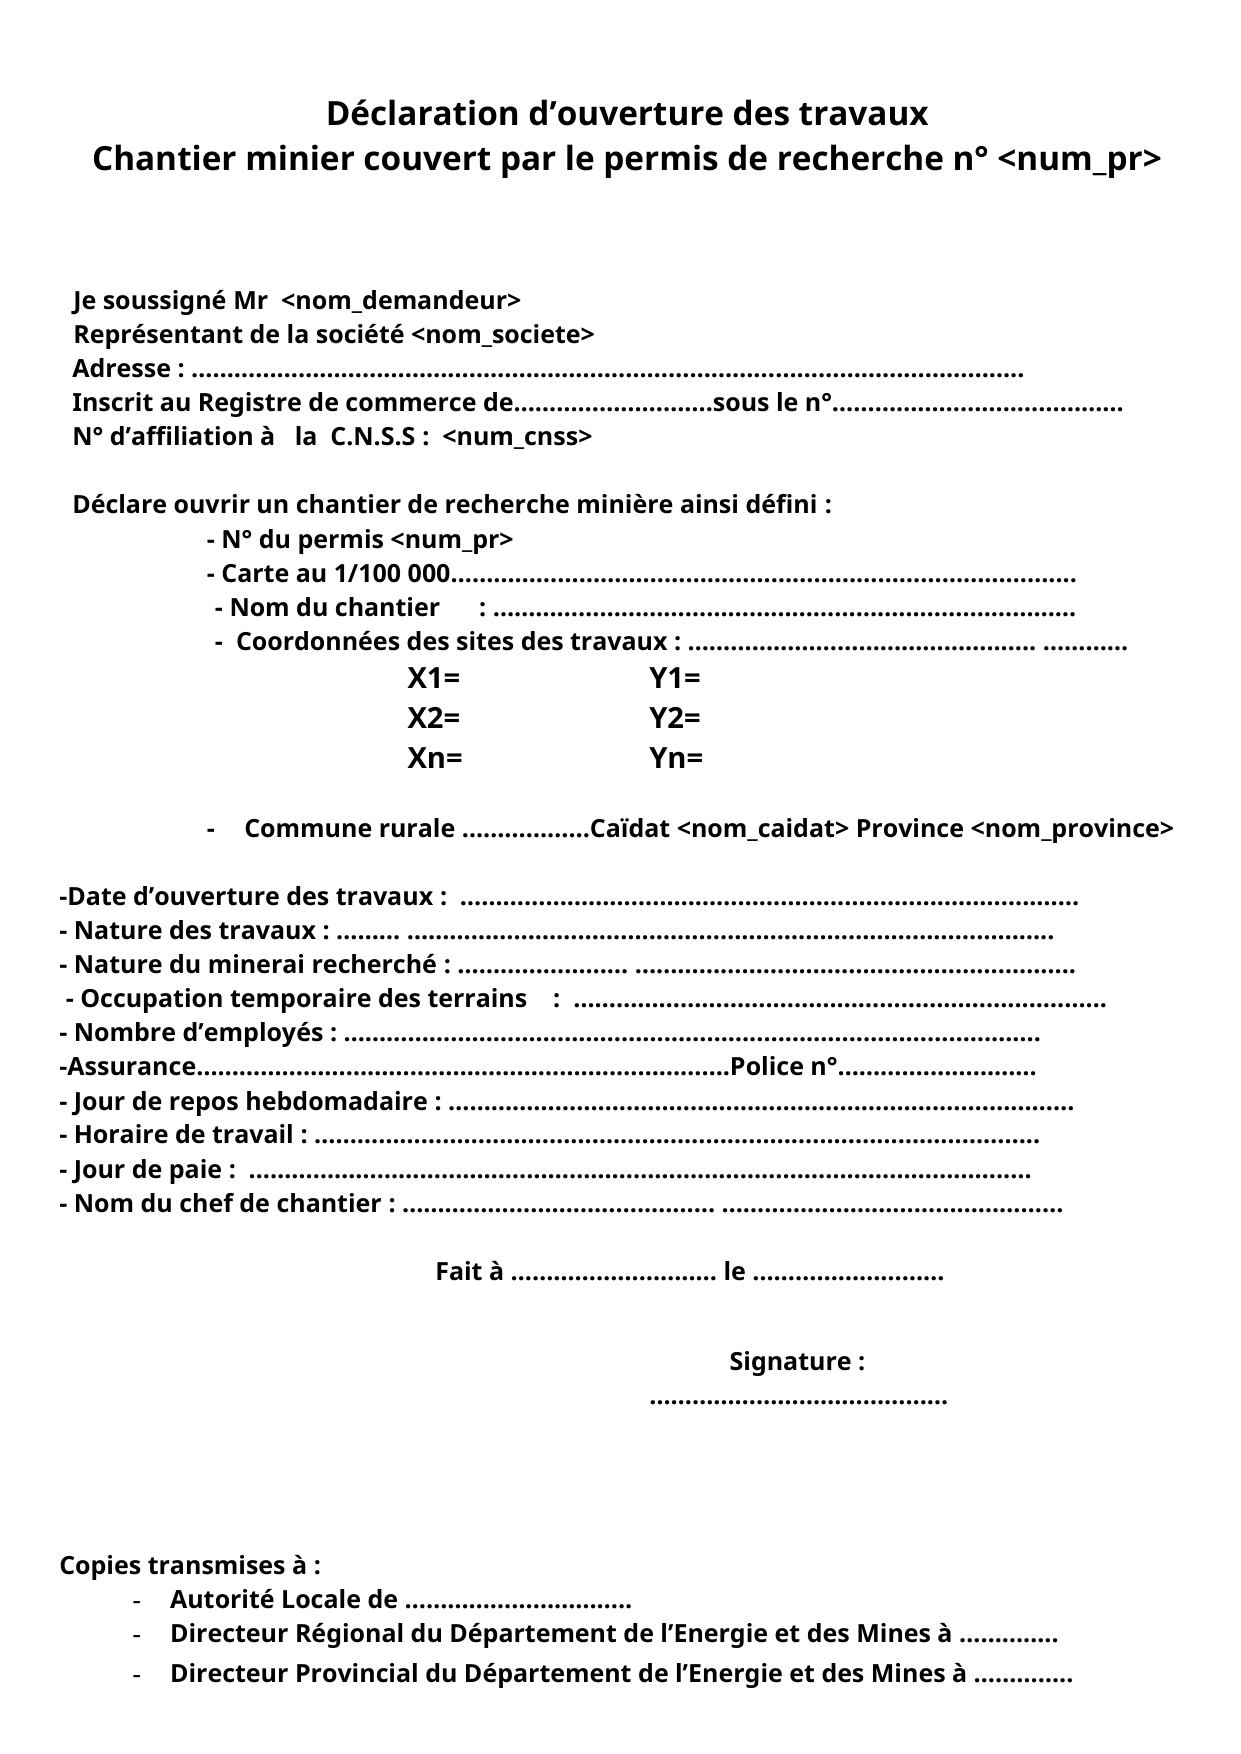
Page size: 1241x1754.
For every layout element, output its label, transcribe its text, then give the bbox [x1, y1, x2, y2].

text - Nom du chef de chantier : ……………………………..……… ………………………………………… [59, 1185, 1181, 1219]
text -Assurance…………………………………………………..…………….Police n°……….……………… [59, 1049, 1181, 1083]
text Copies transmises à : [59, 1548, 1181, 1582]
text - Occupation temporaire des terrains : ……………………….…………………………….....……… [59, 981, 1181, 1015]
list Directeur Provincial du Département de l’Energie et des Mines à ………….. [132, 1655, 1181, 1689]
text X1= Y1= [59, 657, 1181, 697]
text X2= Y2= [59, 697, 1181, 737]
text Fait à ……………………..… le ……………………… [59, 1253, 1181, 1287]
text …………………………………… [649, 1378, 1181, 1412]
text Signature : [649, 1343, 1181, 1378]
text Chantier minier couvert par le permis de recherche n° <num_pr> [73, 135, 1181, 181]
text Représentant de la société <nom_societe> [73, 317, 1181, 351]
text Je soussigné Mr <nom_demandeur> [73, 283, 1181, 317]
text - N° du permis <num_pr> [59, 521, 1181, 555]
text - Nombre d’employés : …………………………………………………..…………..……………………. [59, 1015, 1181, 1049]
text - Nom du chantier : …………………………………………………………….………… [59, 589, 1181, 623]
text Xn= Yn= [59, 737, 1181, 777]
text Adresse : ………………………………………………….…………………...…………………………….. [59, 351, 1181, 385]
text - Nature des travaux : ……… ……………………………..……………………………………………….. [59, 913, 1181, 947]
text Inscrit au Registre de commerce de……………………….sous le n°……………………..…………… [59, 385, 1181, 419]
list Autorité Locale de ………………………….. [132, 1582, 1181, 1616]
text -Date d’ouverture des travaux : …………………………………………………….………………..…… [59, 879, 1181, 913]
text - Coordonnées des sites des travaux : ……………………………………..….. ………… [59, 623, 1181, 657]
text N° d’affiliation à la C.N.S.S : <num_cnss> [59, 419, 1181, 453]
text - Carte au 1/100 000………………………………………………………………………….... [133, 555, 1181, 589]
text Déclaration d’ouverture des travaux [73, 90, 1181, 135]
list Commune rurale ………………Caïdat <nom_caidat> Province <nom_province> [207, 811, 1181, 845]
text - Jour de repos hebdomadaire : …………………….……………………………………..….…………… [59, 1083, 1181, 1117]
list Directeur Régional du Département de l’Energie et des Mines à ………….. [132, 1616, 1181, 1650]
text - Horaire de travail : …………………………………….………………………………………………….. [59, 1117, 1181, 1151]
text Déclare ouvrir un chantier de recherche minière ainsi défini : [59, 487, 1181, 521]
text - Nature du minerai recherché : …………………… …………………………………………………….. [59, 947, 1181, 981]
text - Jour de paie : ……………………………………………………………………………………………..… [59, 1151, 1181, 1185]
